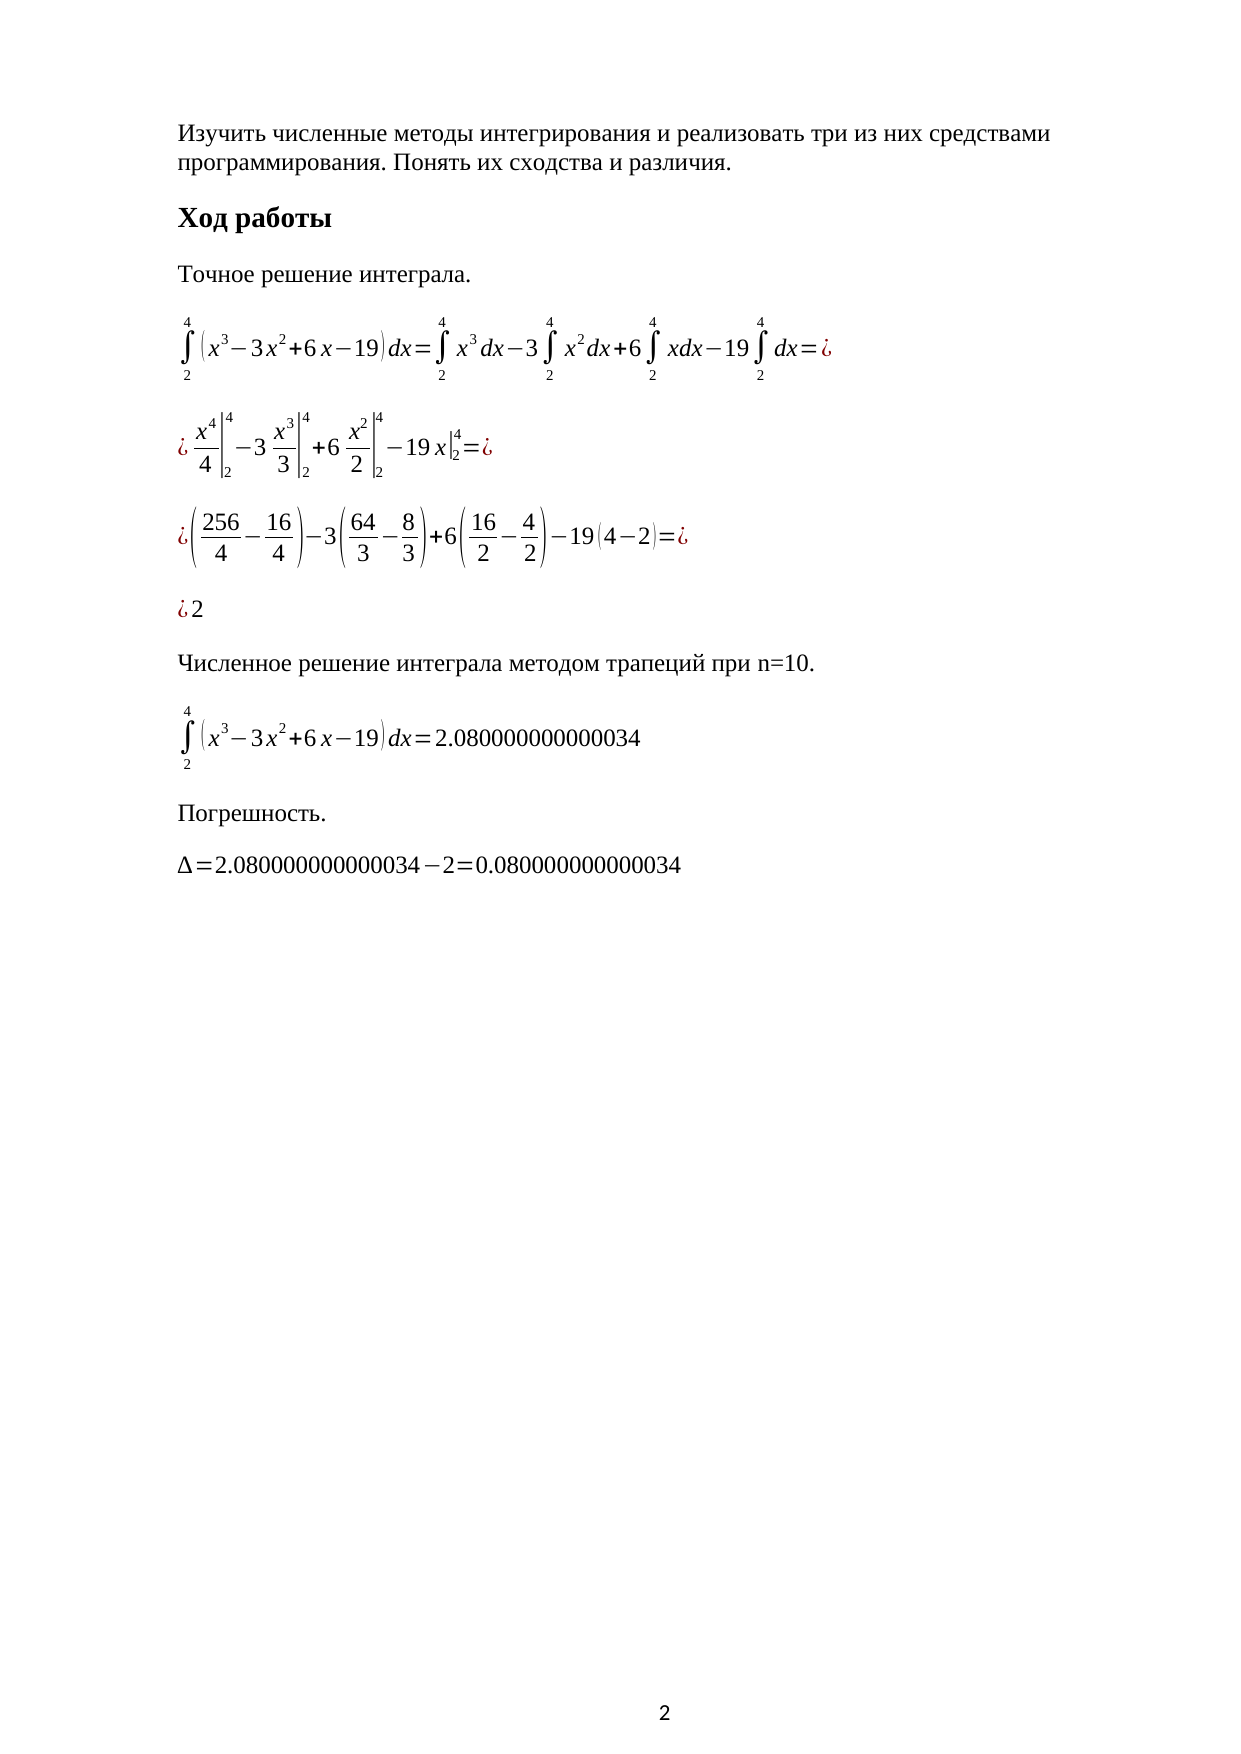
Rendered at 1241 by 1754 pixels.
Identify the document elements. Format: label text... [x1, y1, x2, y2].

text Точное решение интеграла. [177, 259, 1152, 288]
text Ход работы [177, 201, 1152, 234]
text Изучить численные методы интегрирования и реализовать три из них средствами программирования. Понять их сходства и различия. [177, 118, 1152, 176]
text Численное решение интеграла методом трапеций при n=10. [177, 648, 1152, 677]
text Погрешность. [177, 798, 1152, 827]
